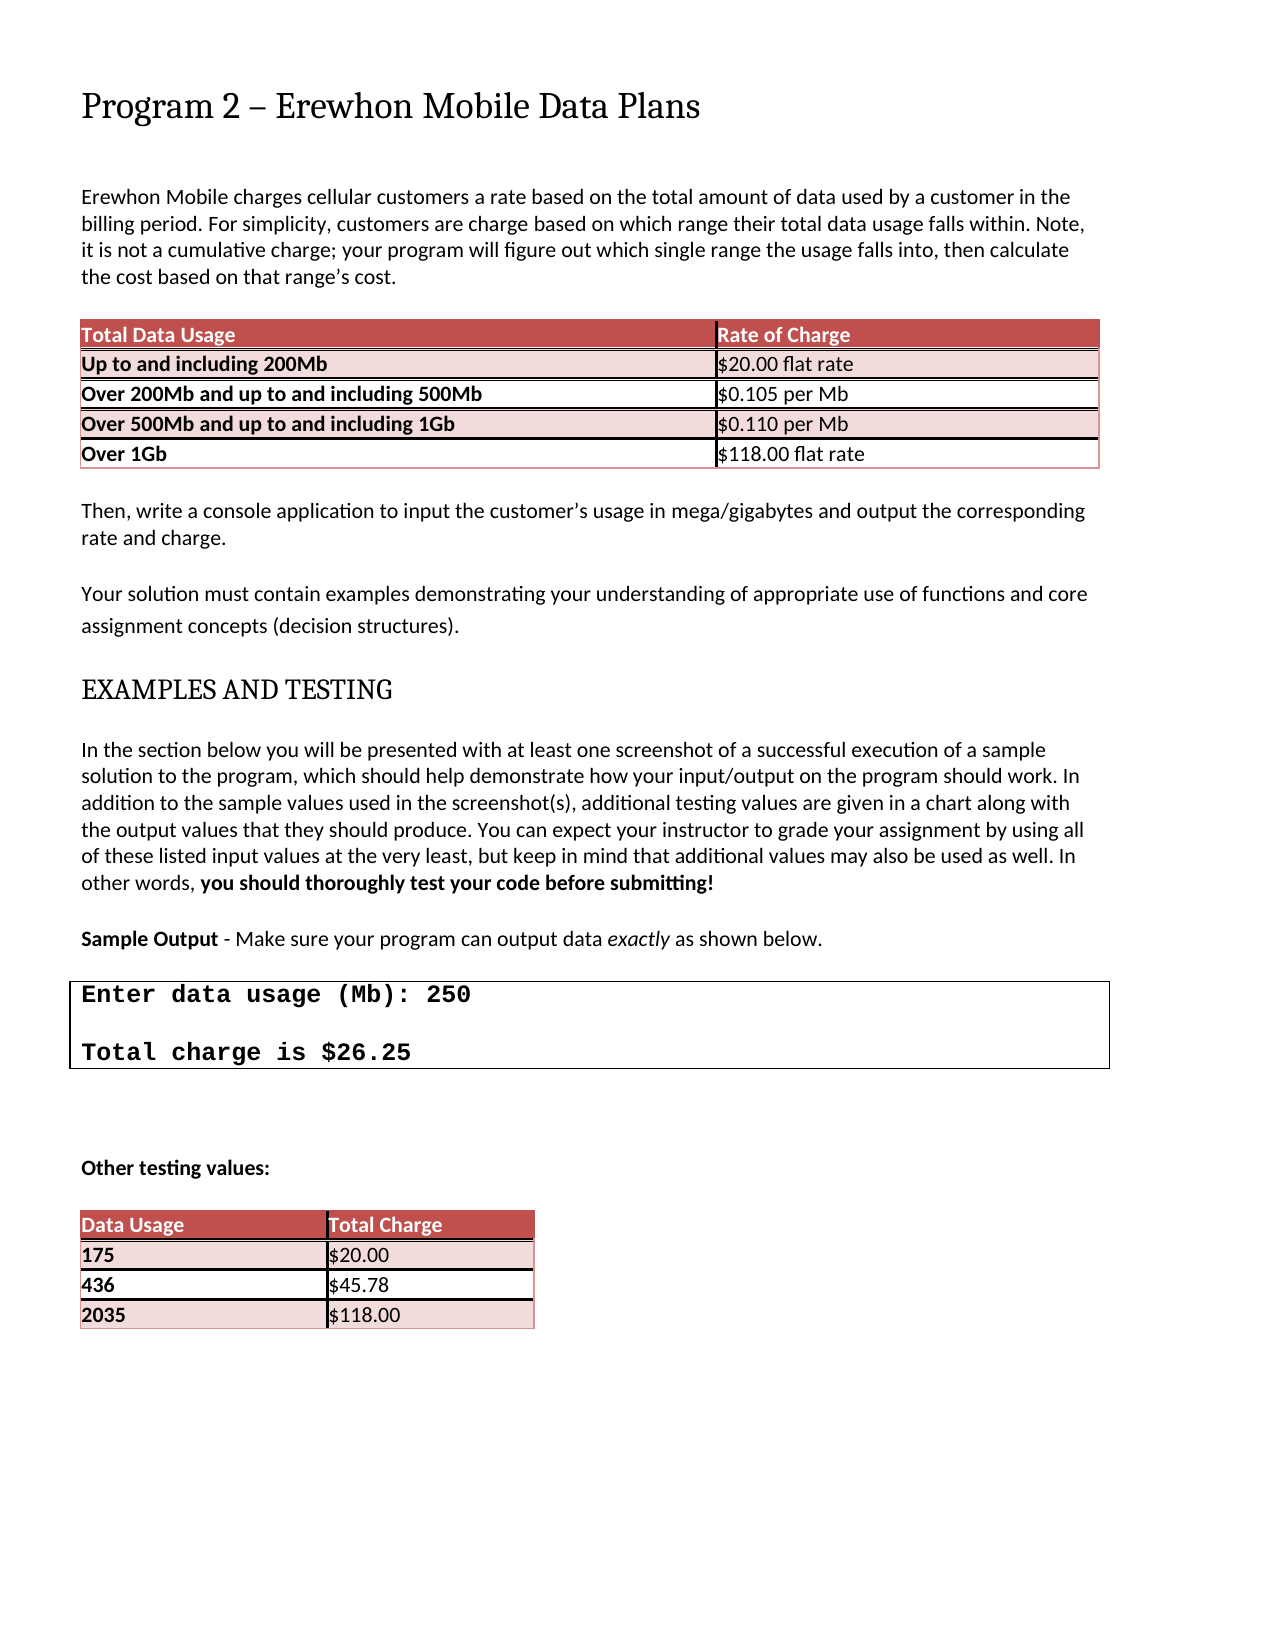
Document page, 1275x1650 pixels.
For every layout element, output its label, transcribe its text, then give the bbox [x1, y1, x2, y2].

table_header Total Charge [329, 1211, 533, 1238]
table_header Enter data usage (Mb): 250 Total charge is $26.25 [71, 982, 1109, 1068]
text Your solution must contain examples demonstrating your understanding of appropriate use of functions and core assignment concepts (decision structures). [81, 580, 1098, 639]
text EXAMPLES AND TESTING [81, 673, 1098, 707]
table_cell Over 500Mb and up to and including 1Gb [81, 411, 715, 437]
text Program 2 – Erewhon Mobile Data Plans [81, 84, 1098, 127]
table_cell $20.00 flat rate [718, 351, 1098, 377]
table_cell 2035 [81, 1301, 326, 1328]
table_cell Over 1Gb [81, 440, 715, 467]
text In the section below you will be presented with at least one screenshot of a successful execution of a sample solution to the program, which should help demonstrate how your input/output on the program should work. In addition to the sample values used in the screenshot(s), additional testing values are given in a chart along with the output values that they should produce. You can expect your instructor to grade your assignment by using all of these listed input values at the very least, but keep in mind that additional values may also be used as well. In other words, you should thoroughly test your code before submitting! [81, 736, 1098, 896]
table_cell 436 [81, 1271, 326, 1298]
table_header Total Data Usage [81, 321, 715, 347]
table_cell 175 [81, 1242, 326, 1268]
text Then, write a console application to input the customer’s usage in mega/gigabytes and output the corresponding rate and charge. [81, 498, 1098, 551]
table_cell $118.00 flat rate [718, 440, 1098, 467]
table_cell Up to and including 200Mb [81, 351, 715, 377]
table_cell $20.00 [329, 1242, 533, 1268]
table_header Data Usage [81, 1211, 326, 1238]
table_cell $0.105 per Mb [718, 381, 1098, 407]
text Erewhon Mobile charges cellular customers a rate based on the total amount of data used by a customer in the billing period. For simplicity, customers are charge based on which range their total data usage falls within. Note, it is not a cumulative charge; your program will figure out which single range the usage falls into, then calculate the cost based on that range’s cost. [81, 157, 1098, 290]
table_header Rate of Charge [718, 321, 1098, 347]
table_cell Over 200Mb and up to and including 500Mb [81, 381, 715, 407]
text Sample Output - Make sure your program can output data exactly as shown below. [81, 925, 1098, 952]
table_cell $118.00 [329, 1301, 533, 1328]
table_cell $0.110 per Mb [718, 411, 1098, 437]
text Other testing values: [81, 1154, 1098, 1181]
table_cell $45.78 [329, 1271, 533, 1298]
